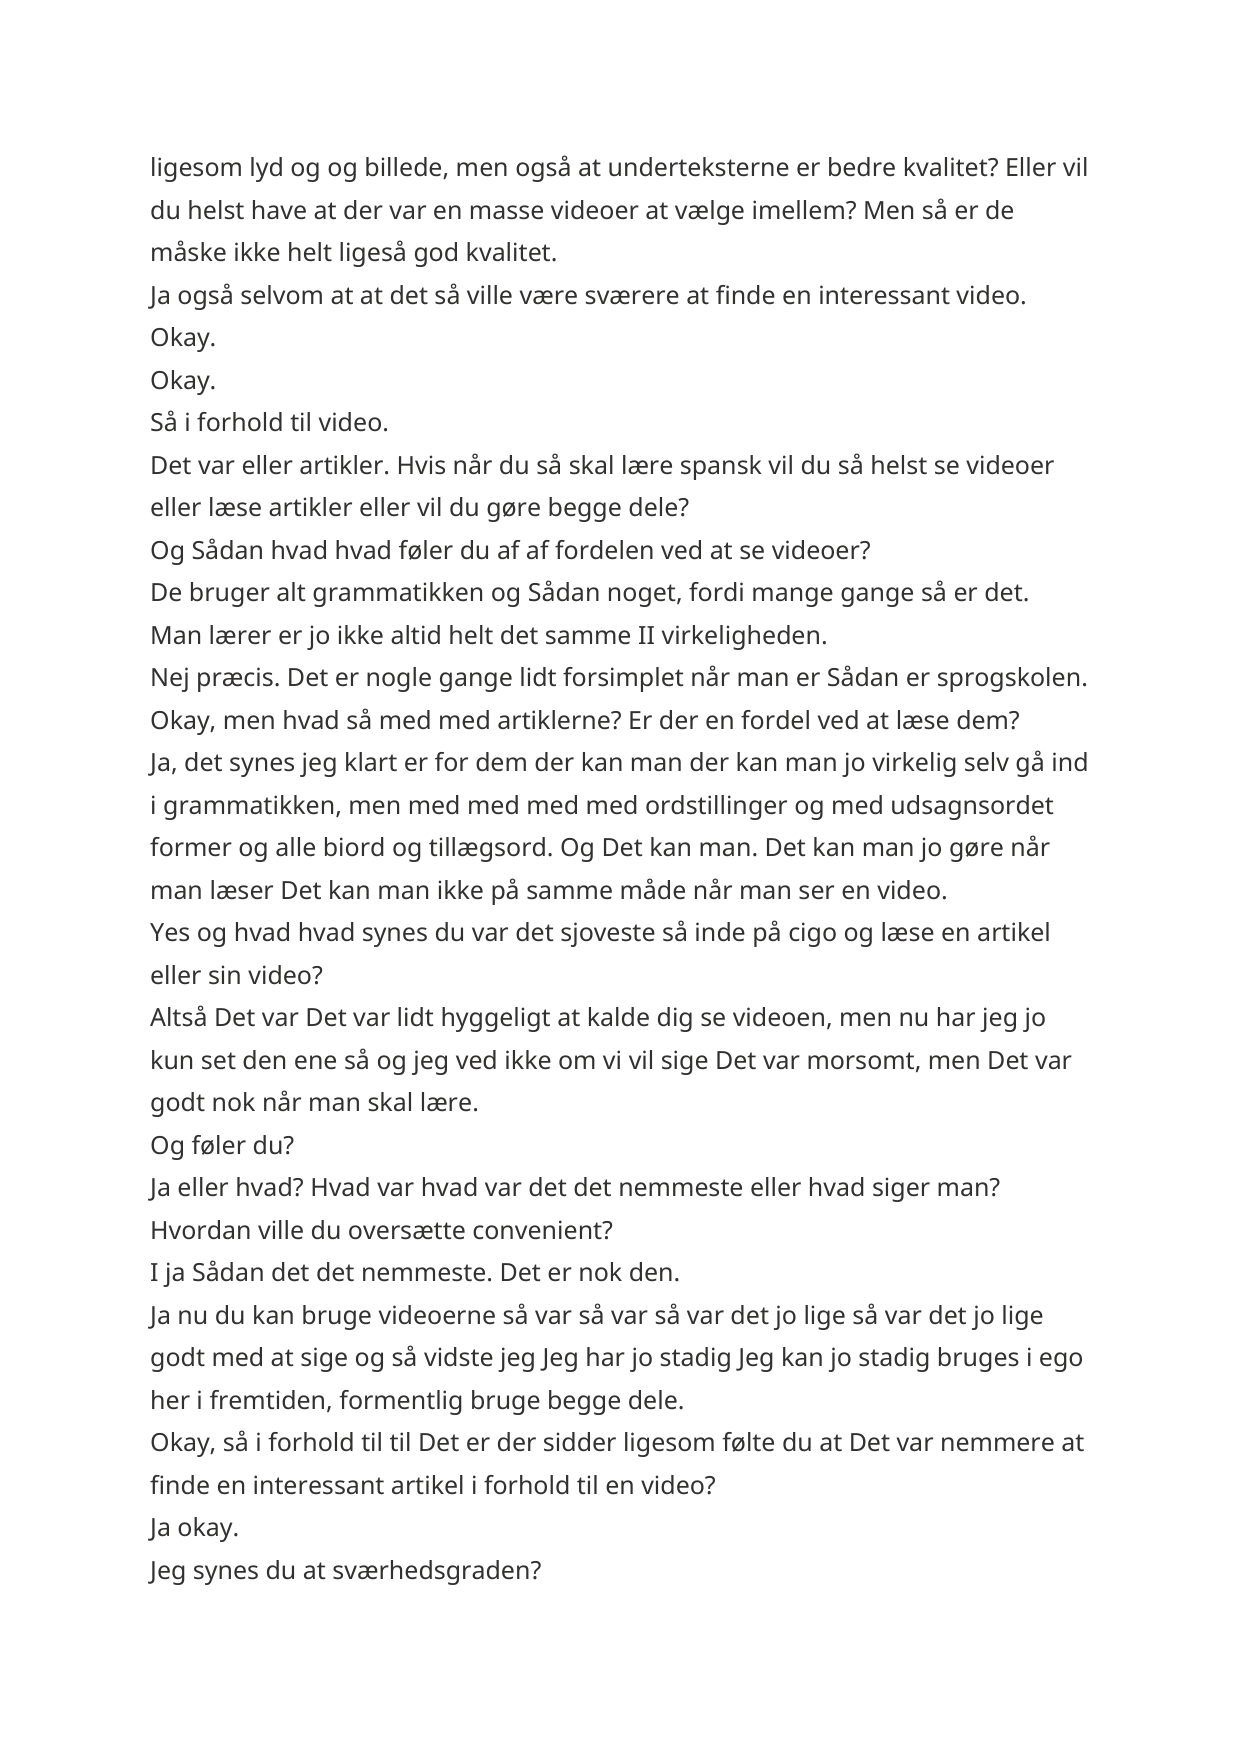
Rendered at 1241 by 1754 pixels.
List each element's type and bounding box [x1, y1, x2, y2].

text [150, 150, 1090, 1587]
